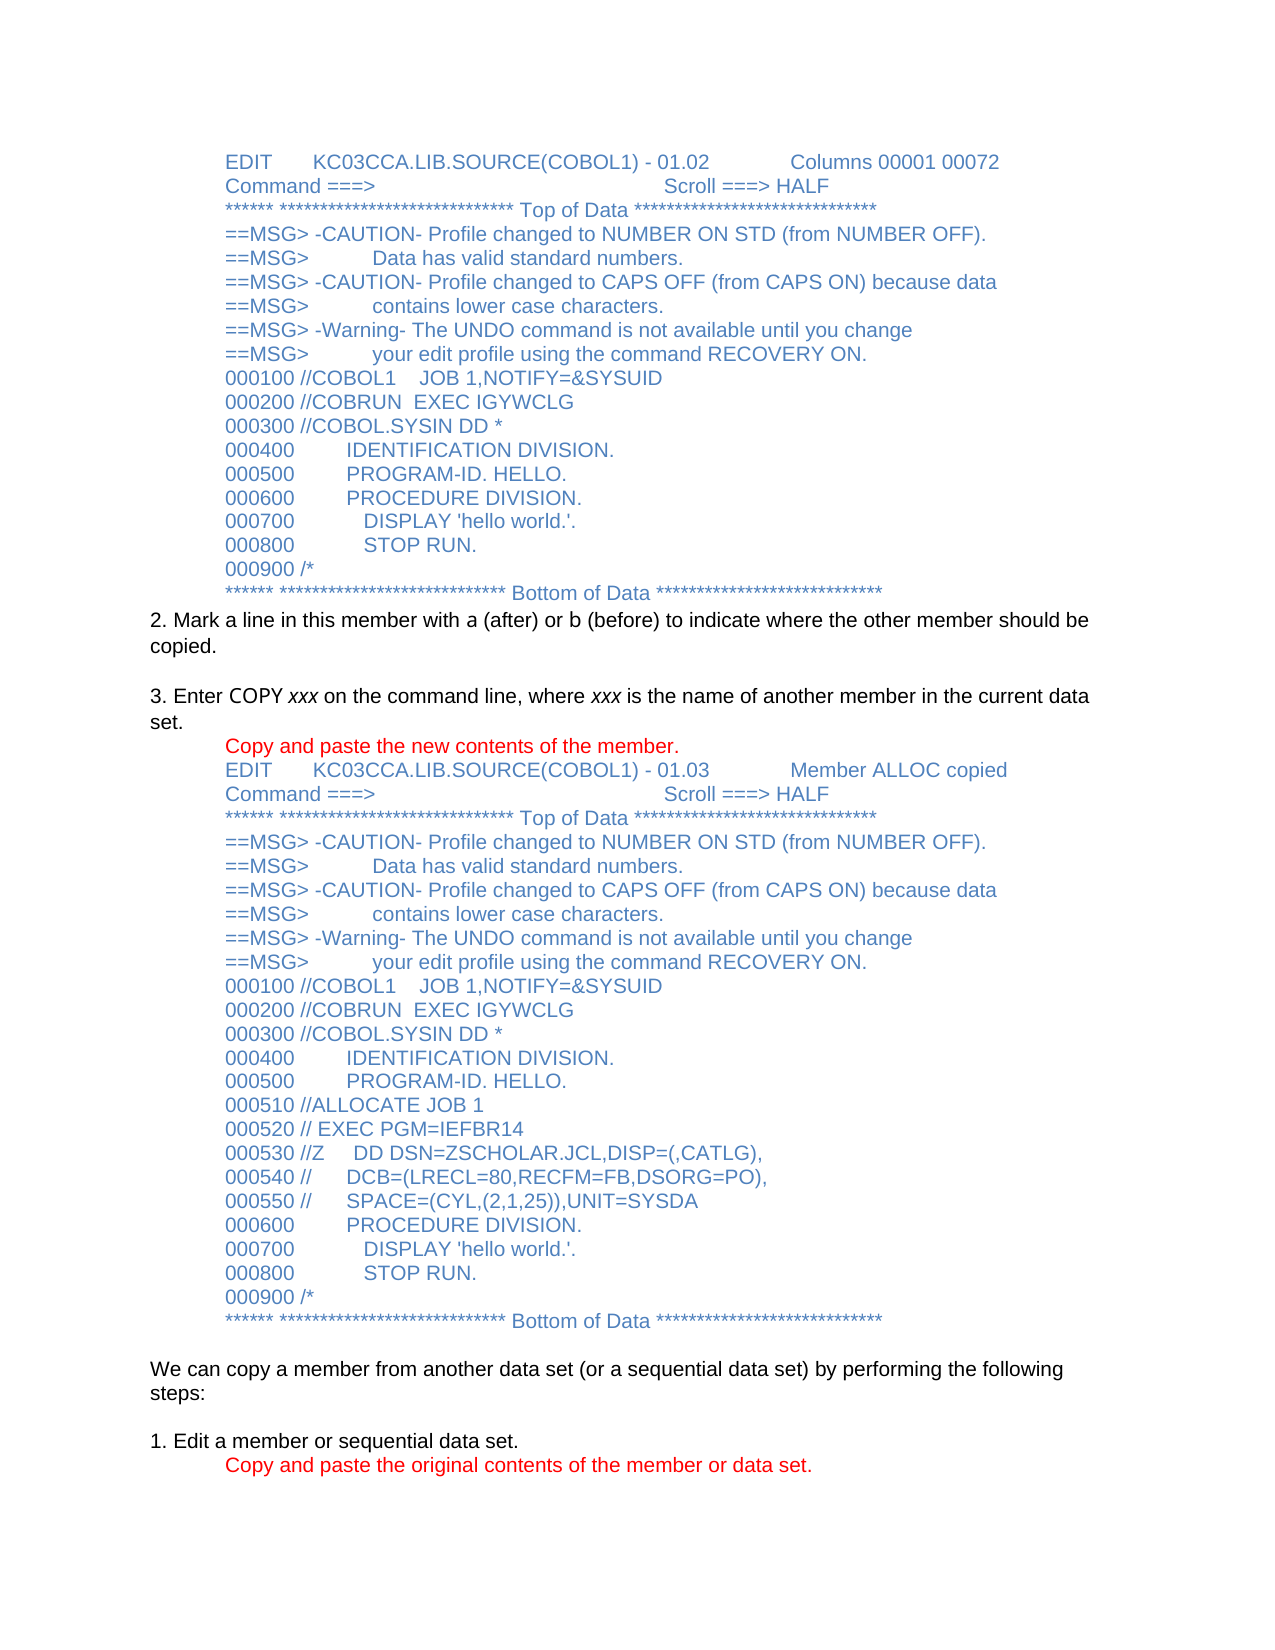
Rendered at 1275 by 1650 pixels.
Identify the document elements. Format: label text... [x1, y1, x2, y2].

text ==MSG> Data has valid standard numbers. [150, 246, 1125, 270]
text ==MSG> -CAUTION- Profile changed to CAPS OFF (from CAPS ON) because data [225, 878, 1125, 902]
text 000520 // EXEC PGM=IEFBR14 [225, 1117, 1125, 1141]
text EDIT KC03CCA.LIB.SOURCE(COBOL1) - 01.03 Member ALLOC copied [225, 758, 1125, 782]
text EDIT KC03CCA.LIB.SOURCE(COBOL1) - 01.02 Columns 00001 00072 [150, 150, 1125, 174]
text ==MSG> contains lower case characters. [225, 902, 1125, 926]
text 000500 PROGRAM-ID. HELLO. [225, 1069, 1125, 1093]
text 2. Mark a line in this member with a (after) or b (before) to indicate where the other member should be copied. [150, 605, 1125, 658]
text We can copy a member from another data set (or a sequential data set) by performing the following steps: [150, 1357, 1125, 1405]
text 000600 PROCEDURE DIVISION. [150, 485, 1125, 509]
text 000300 //COBOL.SYSIN DD * [150, 413, 1125, 437]
text ==MSG> your edit profile using the command RECOVERY ON. [150, 342, 1125, 366]
text ==MSG> -Warning- The UNDO command is not available until you change [150, 318, 1125, 342]
text ==MSG> -Warning- The UNDO command is not available until you change [225, 926, 1125, 949]
text 000550 // SPACE=(CYL,(2,1,25)),UNIT=SYSDA [225, 1189, 1125, 1213]
text 000100 //COBOL1 JOB 1,NOTIFY=&SYSUID [225, 973, 1125, 997]
text ==MSG> -CAUTION- Profile changed to NUMBER ON STD (from NUMBER OFF). [150, 222, 1125, 246]
text ==MSG> Data has valid standard numbers. [225, 854, 1125, 878]
text 000600 PROCEDURE DIVISION. [225, 1213, 1125, 1237]
text ****** **************************** Bottom of Data **************************** [225, 1309, 1125, 1333]
text 000800 STOP RUN. [225, 1261, 1125, 1285]
text ****** ***************************** Top of Data ****************************** [150, 198, 1125, 222]
text 000100 //COBOL1 JOB 1,NOTIFY=&SYSUID [150, 366, 1125, 389]
text 000700 DISPLAY 'hello world.'. [150, 509, 1125, 533]
text ****** **************************** Bottom of Data **************************** [150, 581, 1125, 605]
text 000200 //COBRUN EXEC IGYWCLG [225, 997, 1125, 1021]
text 000700 DISPLAY 'hello world.'. [225, 1237, 1125, 1261]
text 000540 // DCB=(LRECL=80,RECFM=FB,DSORG=PO), [225, 1165, 1125, 1189]
text Copy and paste the original contents of the member or data set. [225, 1453, 1125, 1477]
text Copy and paste the new contents of the member. [225, 734, 1125, 758]
text 000800 STOP RUN. [150, 533, 1125, 557]
text 000400 IDENTIFICATION DIVISION. [225, 1045, 1125, 1069]
text 000900 /* [150, 557, 1125, 581]
text Command ===> Scroll ===> HALF [150, 174, 1125, 198]
text 000530 //Z DD DSN=ZSCHOLAR.JCL,DISP=(,CATLG), [225, 1141, 1125, 1165]
text ****** ***************************** Top of Data ****************************** [225, 806, 1125, 830]
text 000510 //ALLOCATE JOB 1 [225, 1093, 1125, 1117]
text 000500 PROGRAM-ID. HELLO. [150, 461, 1125, 485]
text 1. Edit a member or sequential data set. [150, 1429, 1125, 1453]
text Command ===> Scroll ===> HALF [225, 782, 1125, 806]
text 000300 //COBOL.SYSIN DD * [225, 1021, 1125, 1045]
text ==MSG> -CAUTION- Profile changed to NUMBER ON STD (from NUMBER OFF). [225, 830, 1125, 854]
text ==MSG> your edit profile using the command RECOVERY ON. [225, 949, 1125, 973]
text 000200 //COBRUN EXEC IGYWCLG [150, 389, 1125, 413]
text 000400 IDENTIFICATION DIVISION. [150, 437, 1125, 461]
text 3. Enter COPY xxx on the command line, where xxx is the name of another member in the current data set. [150, 682, 1125, 734]
text ==MSG> -CAUTION- Profile changed to CAPS OFF (from CAPS ON) because data [150, 270, 1125, 294]
text 000900 /* [225, 1285, 1125, 1309]
text ==MSG> contains lower case characters. [150, 294, 1125, 318]
